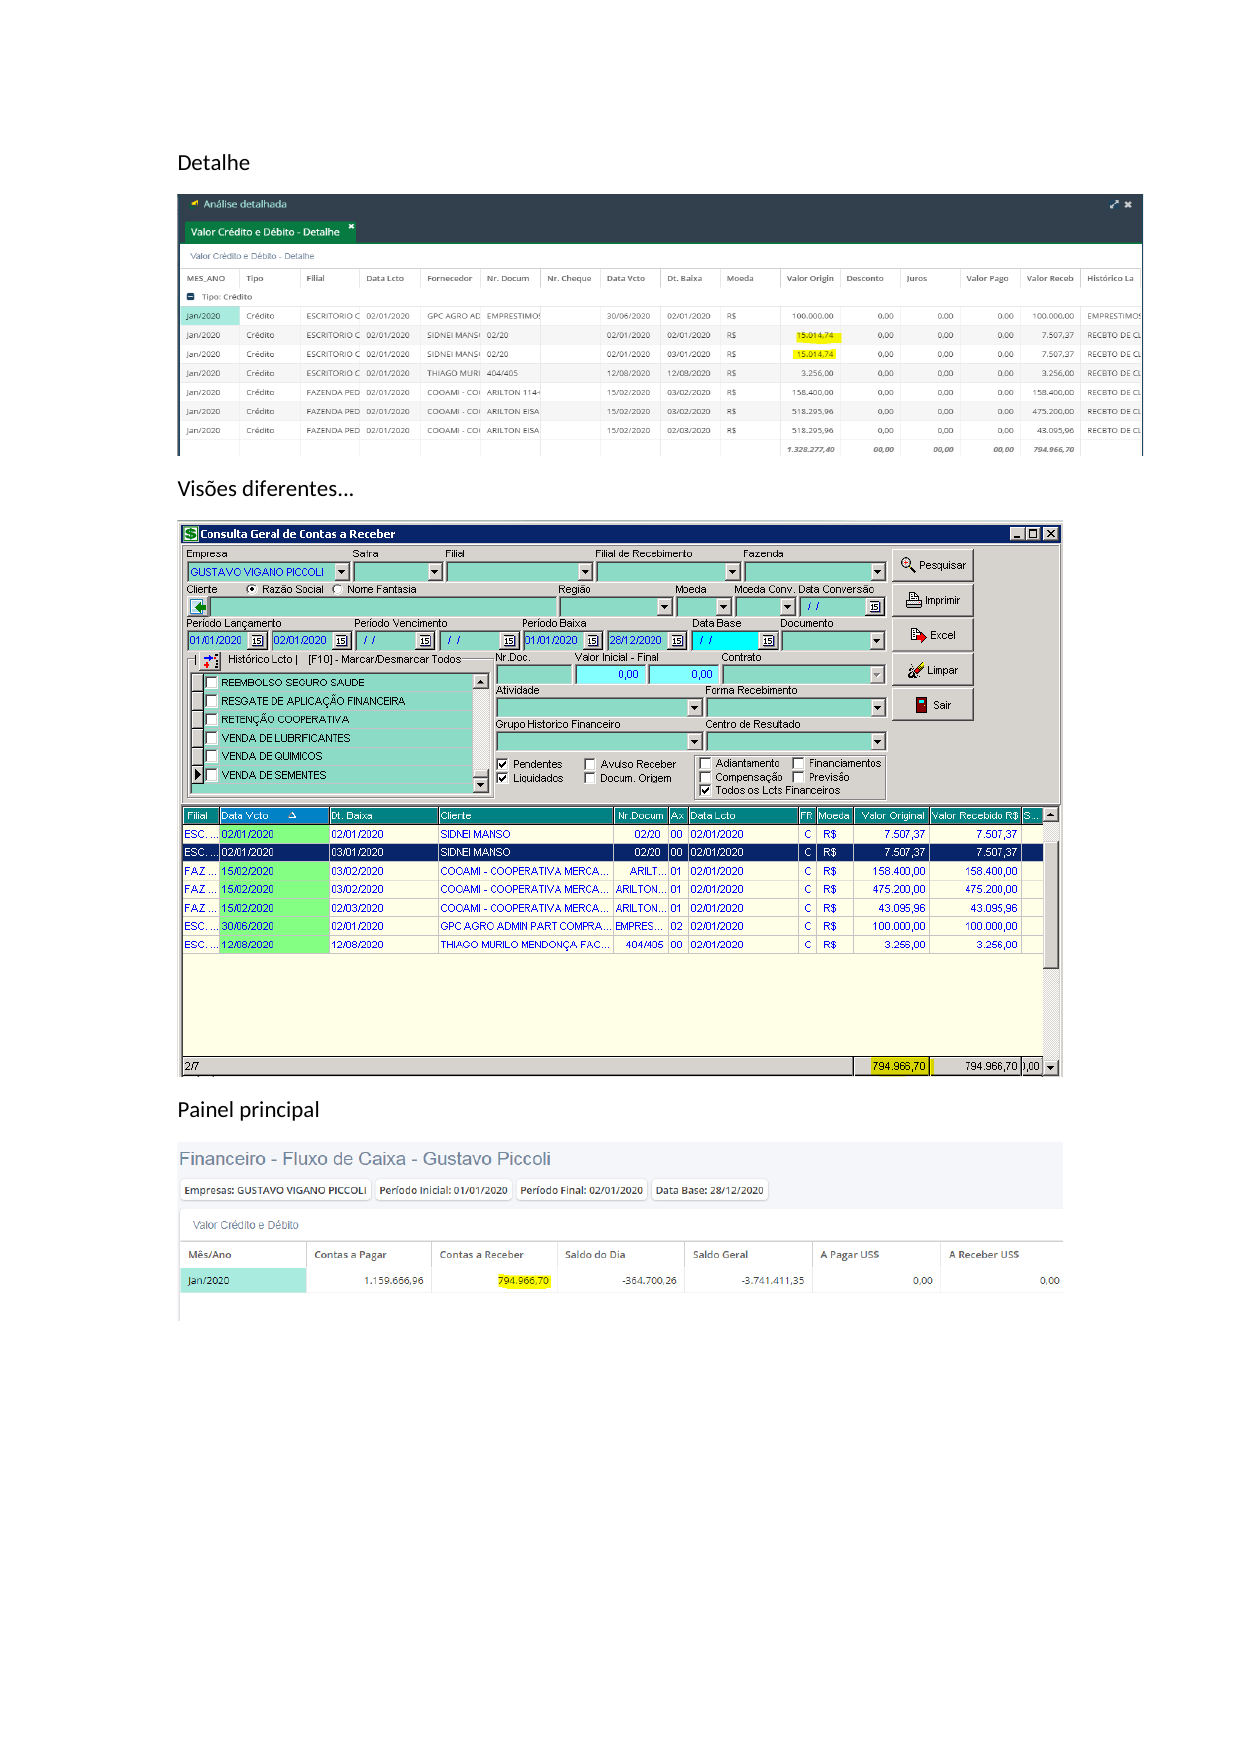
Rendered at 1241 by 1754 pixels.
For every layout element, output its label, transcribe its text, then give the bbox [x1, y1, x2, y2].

picture [177, 194, 1144, 456]
picture [177, 1142, 1063, 1321]
text Detalhe [177, 148, 1063, 176]
text Painel principal [177, 1095, 1063, 1123]
picture [177, 520, 1063, 1077]
text Visões diferentes... [177, 474, 1063, 502]
